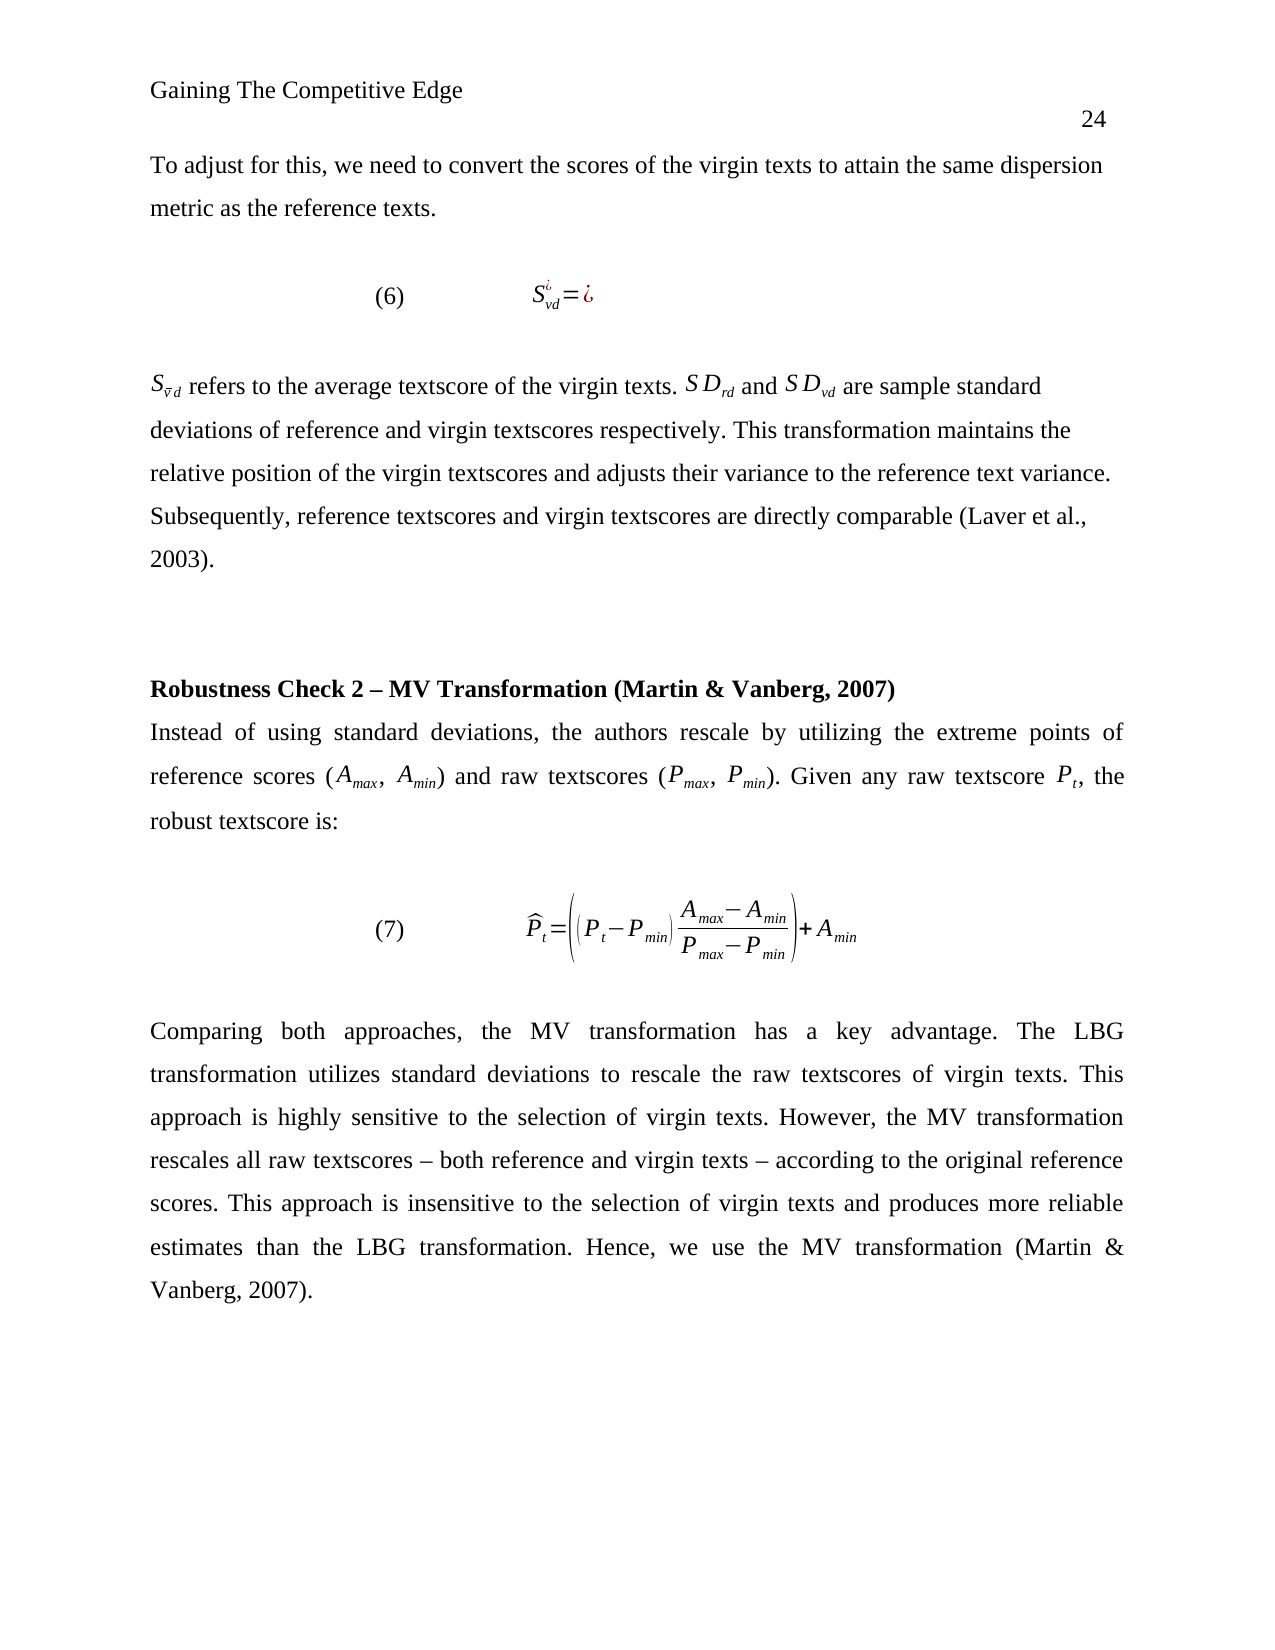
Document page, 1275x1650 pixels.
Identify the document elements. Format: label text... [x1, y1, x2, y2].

text (7) [300, 892, 1125, 966]
text refers to the average textscore of the virgin texts. and are sample standard deviations of reference and virgin textscores respectively. This transformation maintains the relative position of the virgin textscores and adjusts their variance to the reference text variance. Subsequently, reference textscores and virgin textscores are directly comparable (Laver et al., 2003). [150, 369, 1125, 573]
text (6) [300, 279, 1125, 312]
text Instead of using standard deviations, the authors rescale by utilizing the extreme points of reference scores (, ) and raw textscores (, ). Given any raw textscore , the robust textscore is: [150, 717, 1125, 835]
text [150, 150, 1125, 222]
text Comparing both approaches, the MV transformation has a key advantage. The LBG transformation utilizes standard deviations to rescale the raw textscores of virgin texts. This approach is highly sensitive to the selection of virgin texts. However, the MV transformation rescales all raw textscores – both reference and virgin texts – according to the original reference scores. This approach is insensitive to the selection of virgin texts and produces more reliable estimates than the LBG transformation. Hence, we use the MV transformation (Martin & Vanberg, 2007). [150, 1016, 1125, 1303]
text Robustness Check 2 – MV Transformation (Martin & Vanberg, 2007) [150, 674, 1125, 703]
